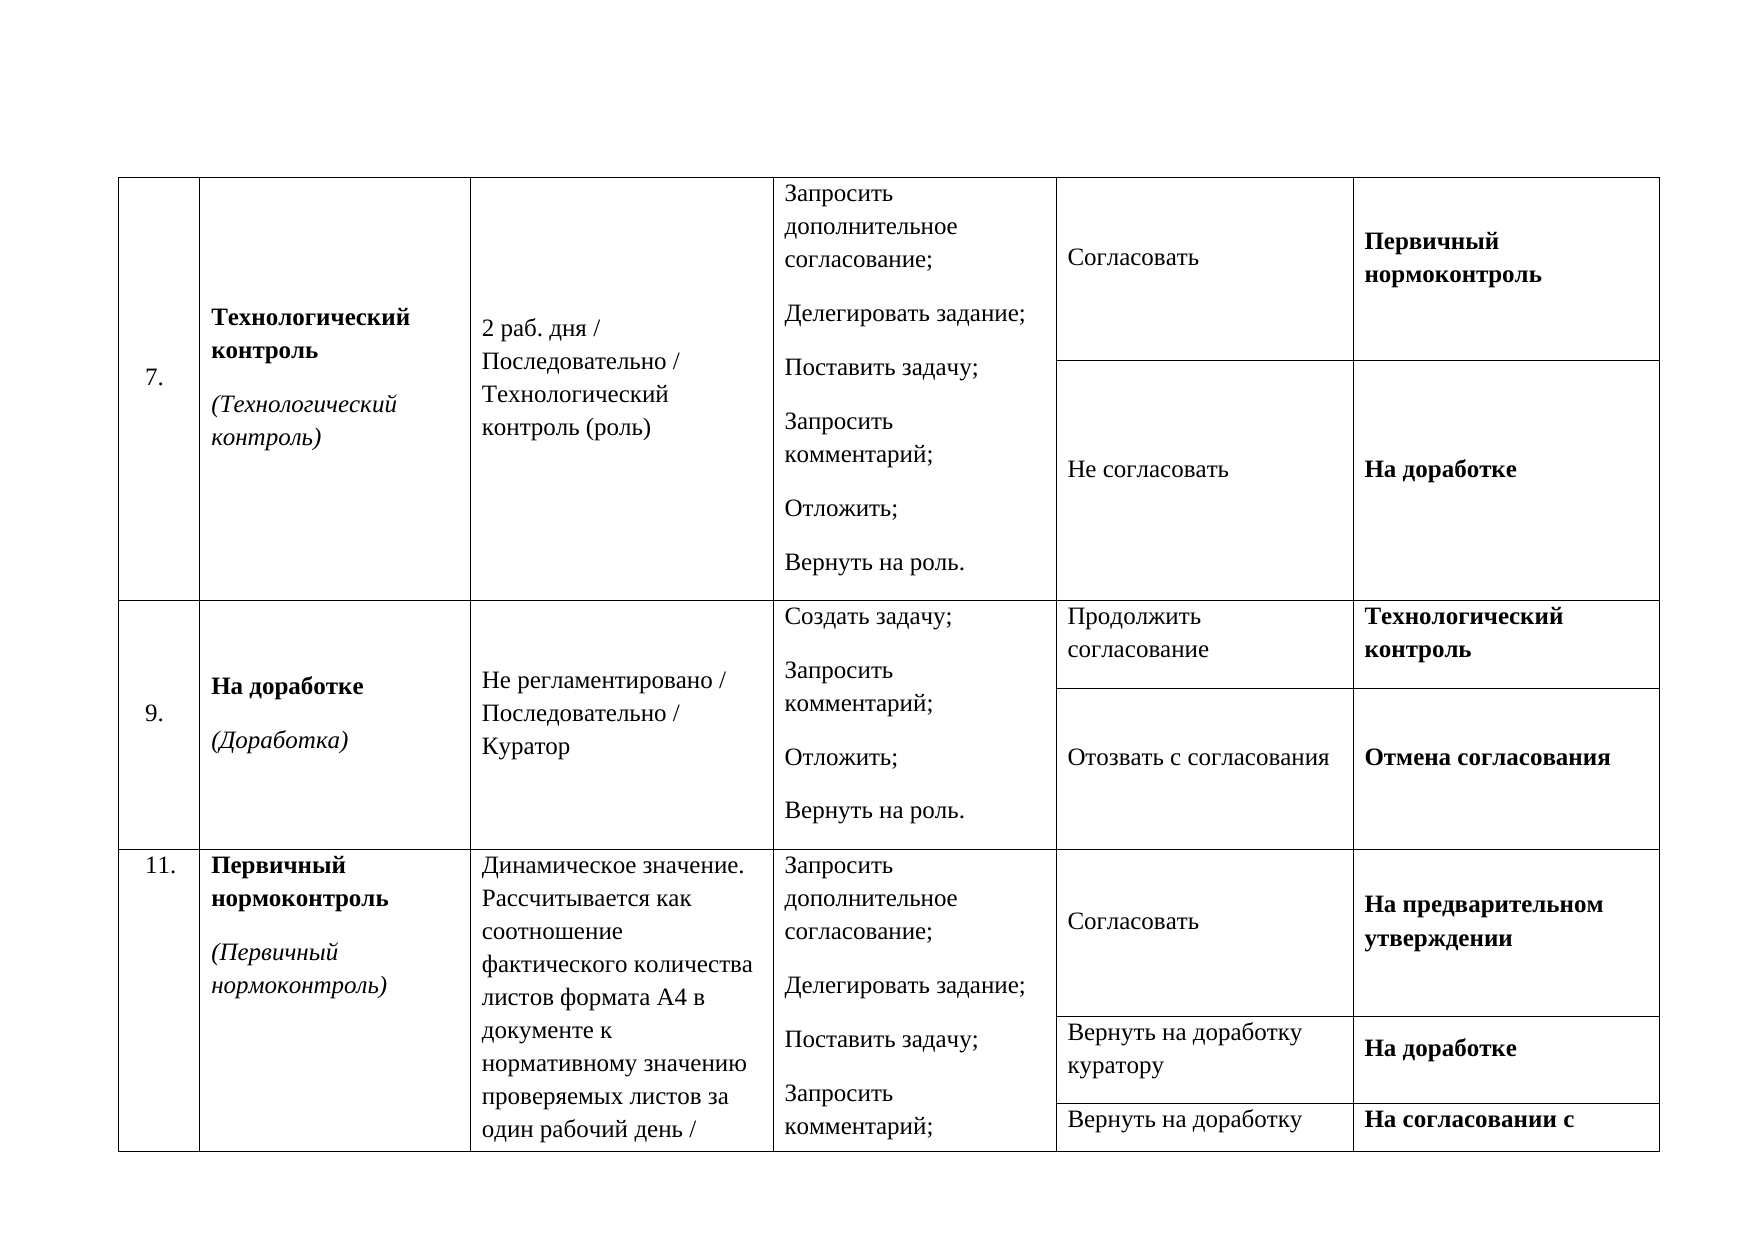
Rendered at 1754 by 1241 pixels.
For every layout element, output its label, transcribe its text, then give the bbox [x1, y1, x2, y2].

table_cell Первичный нормоконтроль [1354, 178, 1659, 360]
table_cell На доработке [1354, 1017, 1659, 1103]
table_cell Создать задачу; Запросить комментарий; Отложить; Вернуть на роль. [774, 601, 1056, 849]
table_cell Технологический контроль [1354, 601, 1659, 687]
table_cell [119, 601, 199, 849]
table_cell На доработке [1354, 361, 1659, 600]
table_cell Отозвать с согласования [1057, 689, 1353, 849]
table_cell Не регламентировано / Последовательно / Куратор [471, 601, 773, 849]
table_cell Первичный нормоконтроль (Первичный нормоконтроль) [200, 850, 470, 1151]
table_cell Динамическое значение. Рассчитывается как соотношение фактического количества листов формата А4 в документе к нормативному значению проверяемых листов за один рабочий день / Последовательно / Первичный нормоконтроль (роль) [471, 850, 773, 1151]
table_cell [1057, 1104, 1353, 1151]
table_cell Запросить дополнительное согласование; Делегировать задание; Поставить задачу; Запросить комментарий; Отложить; Вернуть на роль. [774, 850, 1056, 1151]
table_cell Вернуть на доработку куратору [1057, 1017, 1353, 1103]
table_cell На предварительном утверждении [1354, 850, 1659, 1016]
table_cell [119, 178, 199, 600]
table_cell На доработке (Доработка) [200, 601, 470, 849]
table_cell Отмена согласования [1354, 689, 1659, 849]
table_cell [1354, 1104, 1659, 1151]
table_cell Запросить дополнительное согласование; Делегировать задание; Поставить задачу; Запросить комментарий; Отложить; Вернуть на роль. [774, 178, 1056, 600]
table_cell Продолжить согласование [1057, 601, 1353, 687]
table_cell Согласовать [1057, 850, 1353, 1016]
table_cell Не согласовать [1057, 361, 1353, 600]
table_cell Технологический контроль (Технологический контроль) [200, 178, 470, 600]
table_cell 2 раб. дня / Последовательно / Технологический контроль (роль) [471, 178, 773, 600]
table_cell [119, 850, 199, 1151]
table_cell Согласовать [1057, 178, 1353, 360]
